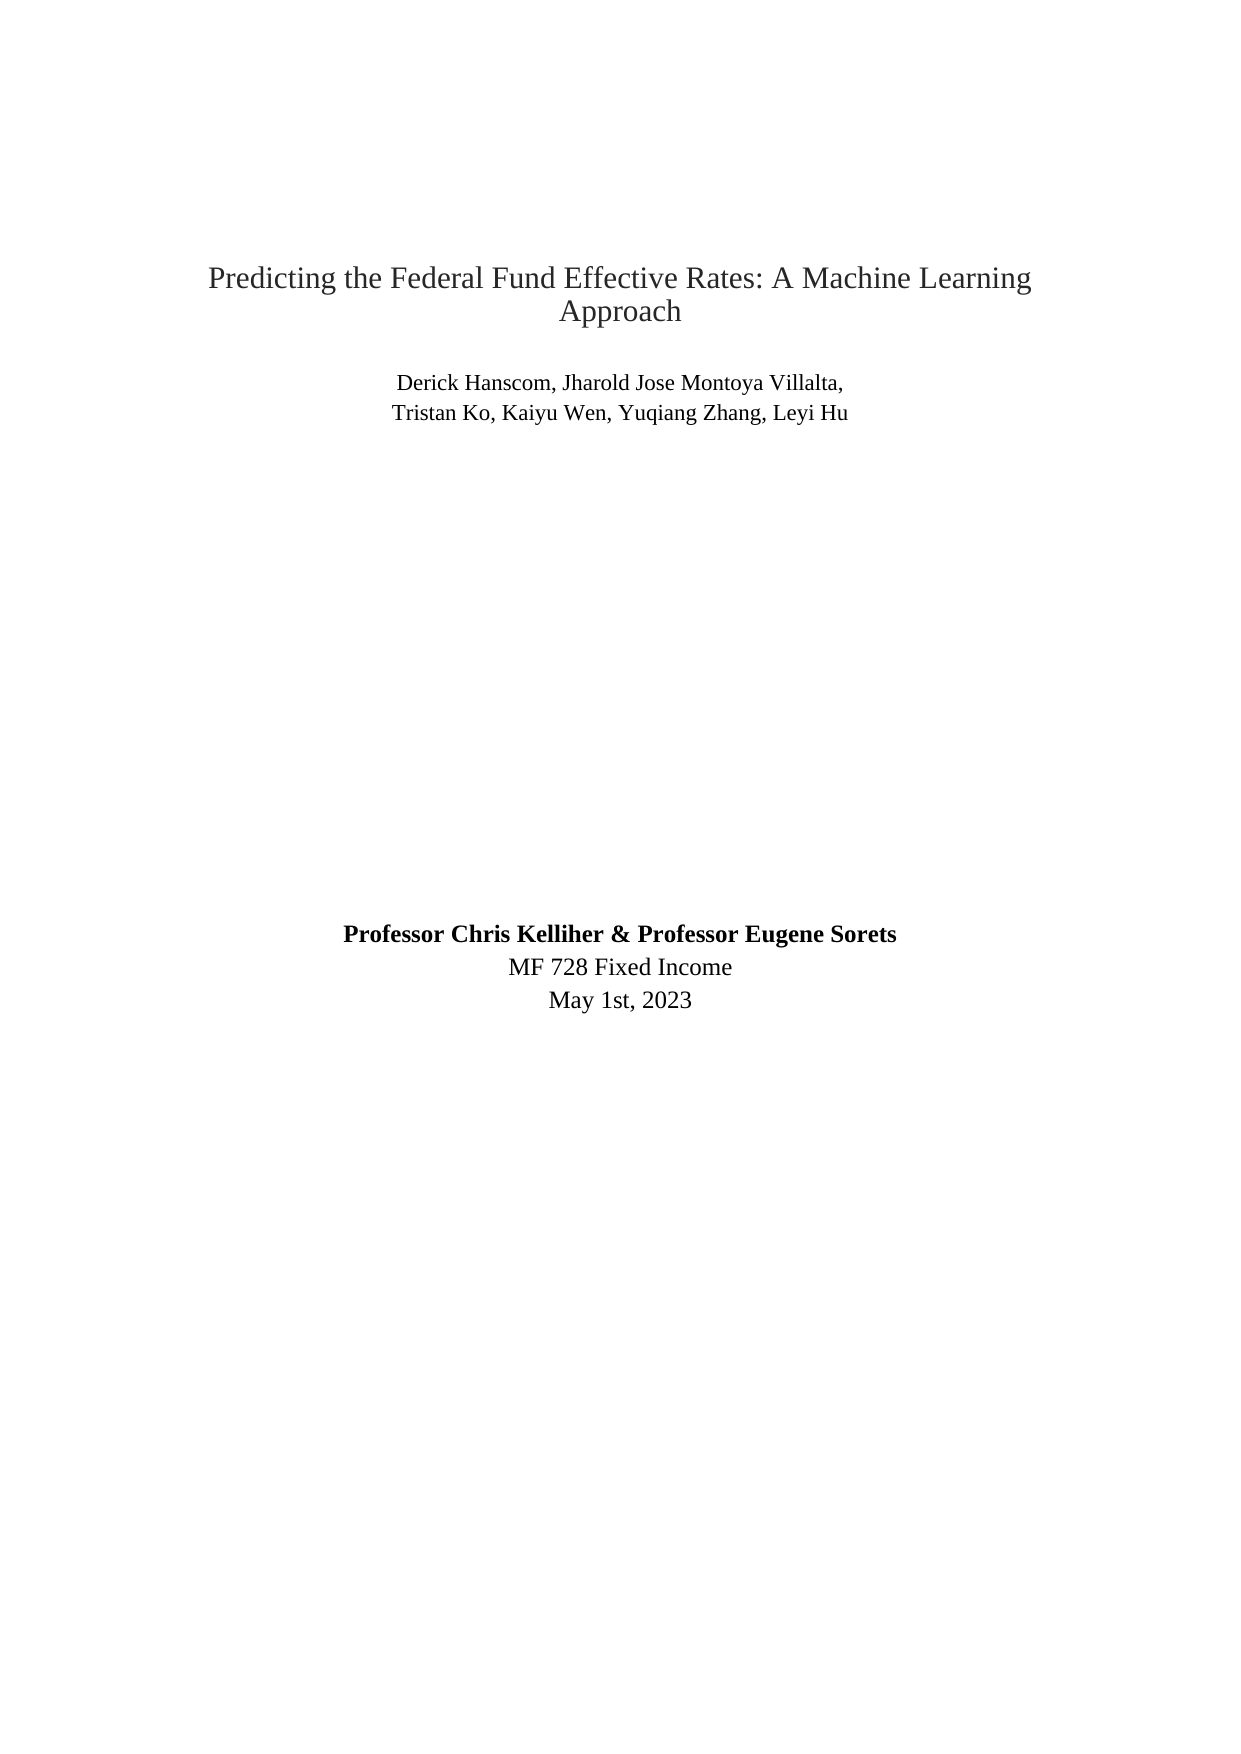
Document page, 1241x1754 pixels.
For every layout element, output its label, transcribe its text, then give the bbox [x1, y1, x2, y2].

text Tristan Ko, Kaiyu Wen, Yuqiang Zhang, Leyi Hu [150, 399, 1090, 426]
text Derick Hanscom, Jharold Jose Montoya Villalta, [150, 369, 1090, 395]
text May 1st, 2023 [150, 985, 1090, 1014]
text Predicting the Federal Fund Effective Rates: A Machine Learning Approach [150, 263, 1090, 328]
text Professor Chris Kelliher & Professor Eugene Sorets [150, 919, 1090, 948]
text MF 728 Fixed Income [150, 952, 1090, 981]
